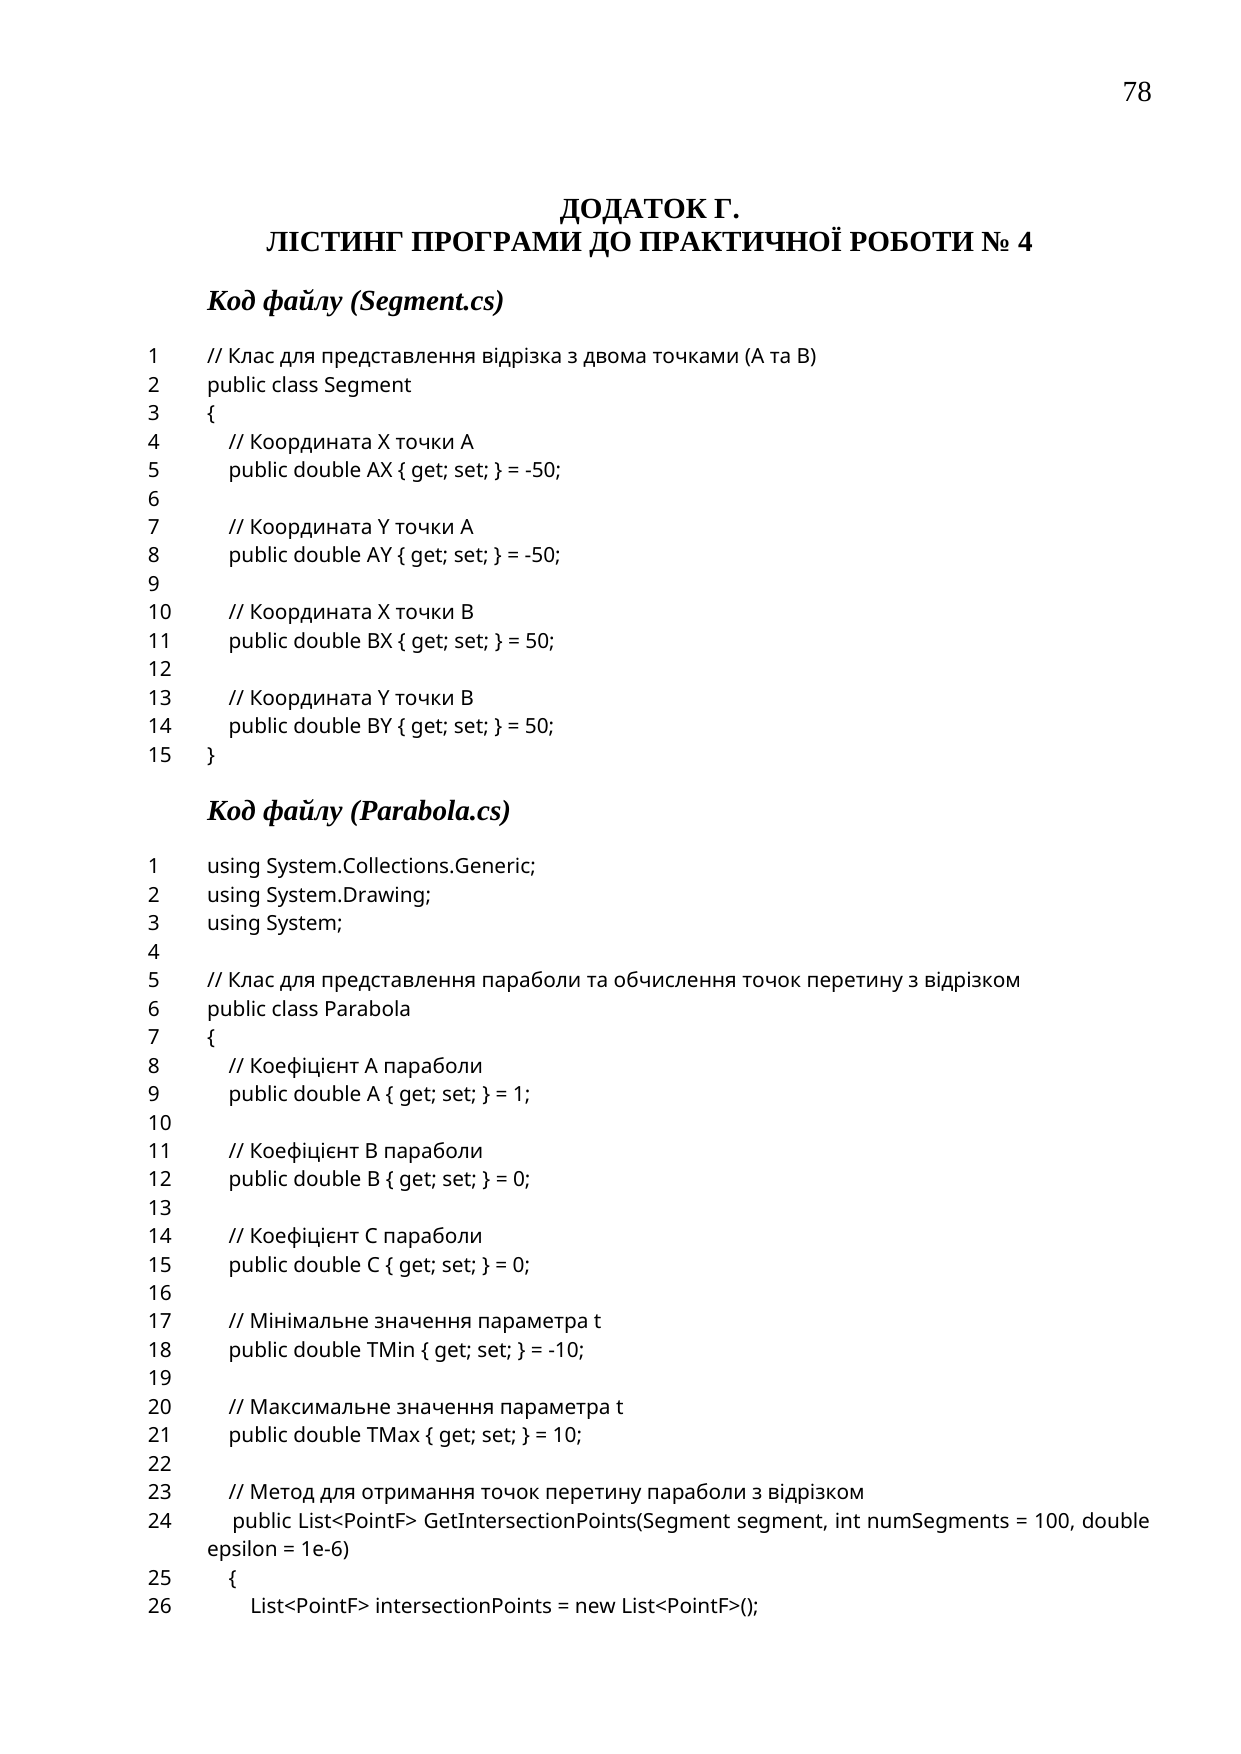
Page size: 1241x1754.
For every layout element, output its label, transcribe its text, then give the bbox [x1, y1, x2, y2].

list { [148, 1022, 1152, 1051]
list // Координата Y точки A [148, 512, 1152, 541]
subtitle Код файлу (Parabola.cs) [148, 793, 1152, 827]
list // Коефіцієнт C параболи [148, 1221, 1152, 1250]
list public double C { get; set; } = 0; [148, 1250, 1152, 1278]
list public double AX { get; set; } = -50; [148, 455, 1152, 484]
list using System.Collections.Generic; [148, 852, 1152, 880]
list // Координата Y точки B [148, 683, 1152, 711]
list public class Segment [148, 370, 1152, 398]
list public List<PointF> GetIntersectionPoints(Segment segment, int numSegments = 100, double epsilon = 1e-6) [148, 1506, 1152, 1563]
list // Коефіцієнт A параболи [148, 1051, 1152, 1079]
list public double BY { get; set; } = 50; [148, 711, 1152, 740]
list { [148, 1563, 1152, 1591]
list } [148, 740, 1152, 768]
subtitle Додаток Г. Лістинг програми до практичної роботи № 4 [148, 191, 1152, 258]
list using System.Drawing; [148, 880, 1152, 908]
list // Мінімальне значення параметра t [148, 1307, 1152, 1335]
list // Координата X точки B [148, 597, 1152, 626]
list // Клас для представлення відрізка з двома точками (A та B) [148, 342, 1152, 370]
list public double TMin { get; set; } = -10; [148, 1335, 1152, 1363]
subtitle Код файлу (Segment.cs) [148, 283, 1152, 317]
list public double BX { get; set; } = 50; [148, 626, 1152, 654]
list List<PointF> intersectionPoints = new List<PointF>(); [148, 1591, 1152, 1619]
list public class Parabola [148, 994, 1152, 1022]
list public double A { get; set; } = 1; [148, 1079, 1152, 1108]
list // Коефіцієнт B параболи [148, 1136, 1152, 1164]
list // Координата X точки A [148, 427, 1152, 455]
list public double TMax { get; set; } = 10; [148, 1420, 1152, 1449]
list public double AY { get; set; } = -50; [148, 541, 1152, 569]
list using System; [148, 908, 1152, 937]
list // Метод для отримання точок перетину параболи з відрізком [148, 1477, 1152, 1506]
list { [148, 398, 1152, 427]
list // Клас для представлення параболи та обчислення точок перетину з відрізком [148, 965, 1152, 994]
list public double B { get; set; } = 0; [148, 1164, 1152, 1193]
list // Максимальне значення параметра t [148, 1392, 1152, 1420]
